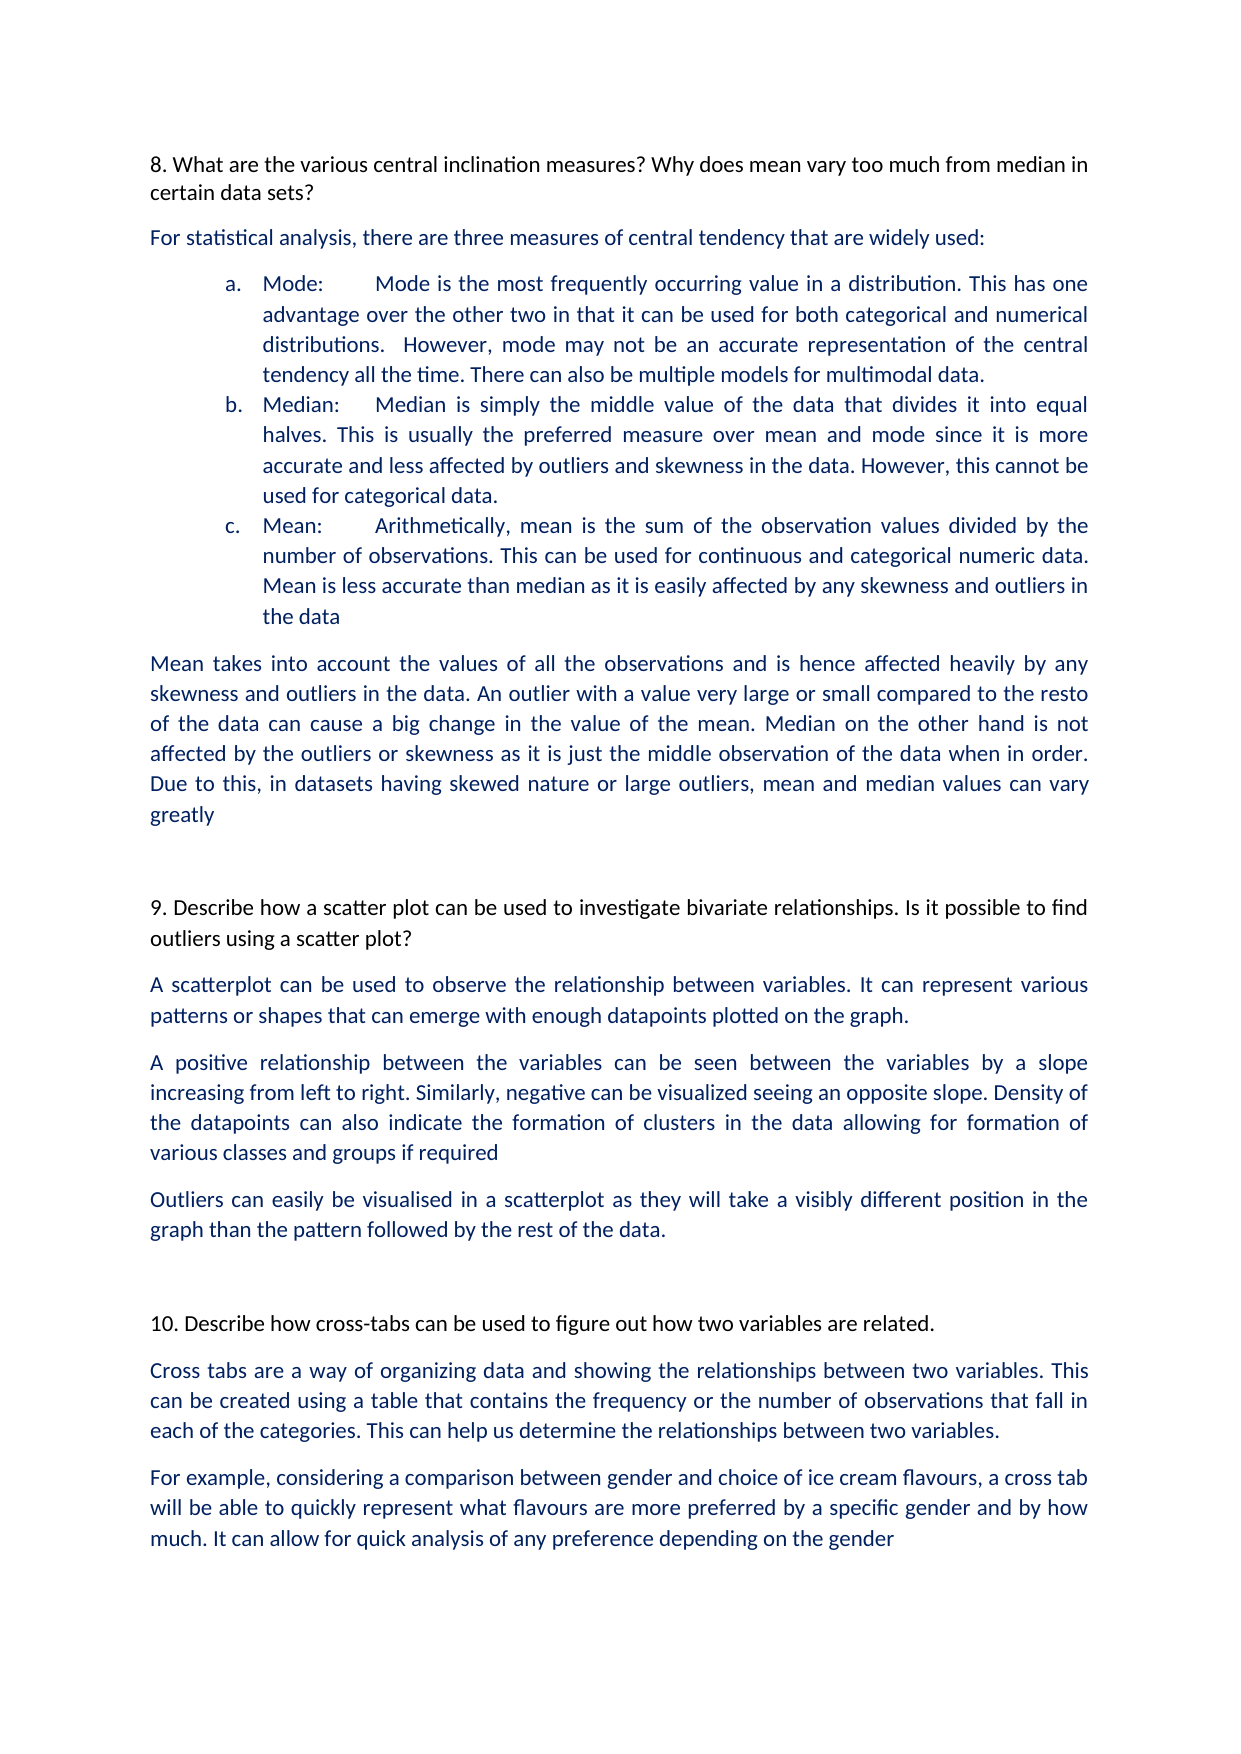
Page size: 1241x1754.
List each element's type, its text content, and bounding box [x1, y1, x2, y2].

list Median: Median is simply the middle value of the data that divides it into equal halves. This is usually the preferred measure over mean and mode since it is more accurate and less affected by outliers and skewness in the data. However, this cannot be used for categorical data. [225, 390, 1090, 509]
text A scatterplot can be used to observe the relationship between variables. It can represent various patterns or shapes that can emerge with enough datapoints plotted on the graph. [150, 971, 1090, 1029]
text Cross tabs are a way of organizing data and showing the relationships between two variables. This can be created using a table that contains the frequency or the number of observations that fall in each of the categories. This can help us determine the relationships between two variables. [150, 1356, 1090, 1444]
text 10. Describe how cross-tabs can be used to figure out how two variables are related. [150, 1309, 1090, 1337]
text For example, considering a comparison between gender and choice of ice cream flavours, a cross tab will be able to quickly represent what flavours are more preferred by a specific gender and by how much. It can allow for quick analysis of any preference depending on the gender [150, 1463, 1090, 1552]
text A positive relationship between the variables can be seen between the variables by a slope increasing from left to right. Similarly, negative can be visualized seeing an opposite slope. Density of the datapoints can also indicate the formation of clusters in the data allowing for formation of various classes and groups if required [150, 1048, 1090, 1166]
list Mode: Mode is the most frequently occurring value in a distribution. This has one advantage over the other two in that it can be used for both categorical and numerical distributions. However, mode may not be an accurate representation of the central tendency all the time. There can also be multiple models for multimodal data. [225, 269, 1090, 388]
text Outliers can easily be visualised in a scatterplot as they will take a visibly different position in the graph than the pattern followed by the rest of the data. [150, 1185, 1090, 1243]
text Mean takes into account the values of all the observations and is hence affected heavily by any skewness and outliers in the data. An outlier with a value very large or small compared to the resto of the data can cause a big change in the value of the mean. Median on the other hand is not affected by the outliers or skewness as it is just the middle observation of the data when in order. Due to this, in datasets having skewed nature or large outliers, mean and median values can vary greatly [150, 649, 1090, 828]
text 8. What are the various central inclination measures? Why does mean vary too much from median in certain data sets? [150, 150, 1090, 206]
text For statistical analysis, there are three measures of central tendency that are widely used: [150, 223, 1090, 251]
text 9. Describe how a scatter plot can be used to investigate bivariate relationships. Is it possible to find outliers using a scatter plot? [150, 893, 1090, 952]
list Mean: Arithmetically, mean is the sum of the observation values divided by the number of observations. This can be used for continuous and categorical numeric data. Mean is less accurate than median as it is easily affected by any skewness and outliers in the data [225, 511, 1090, 630]
